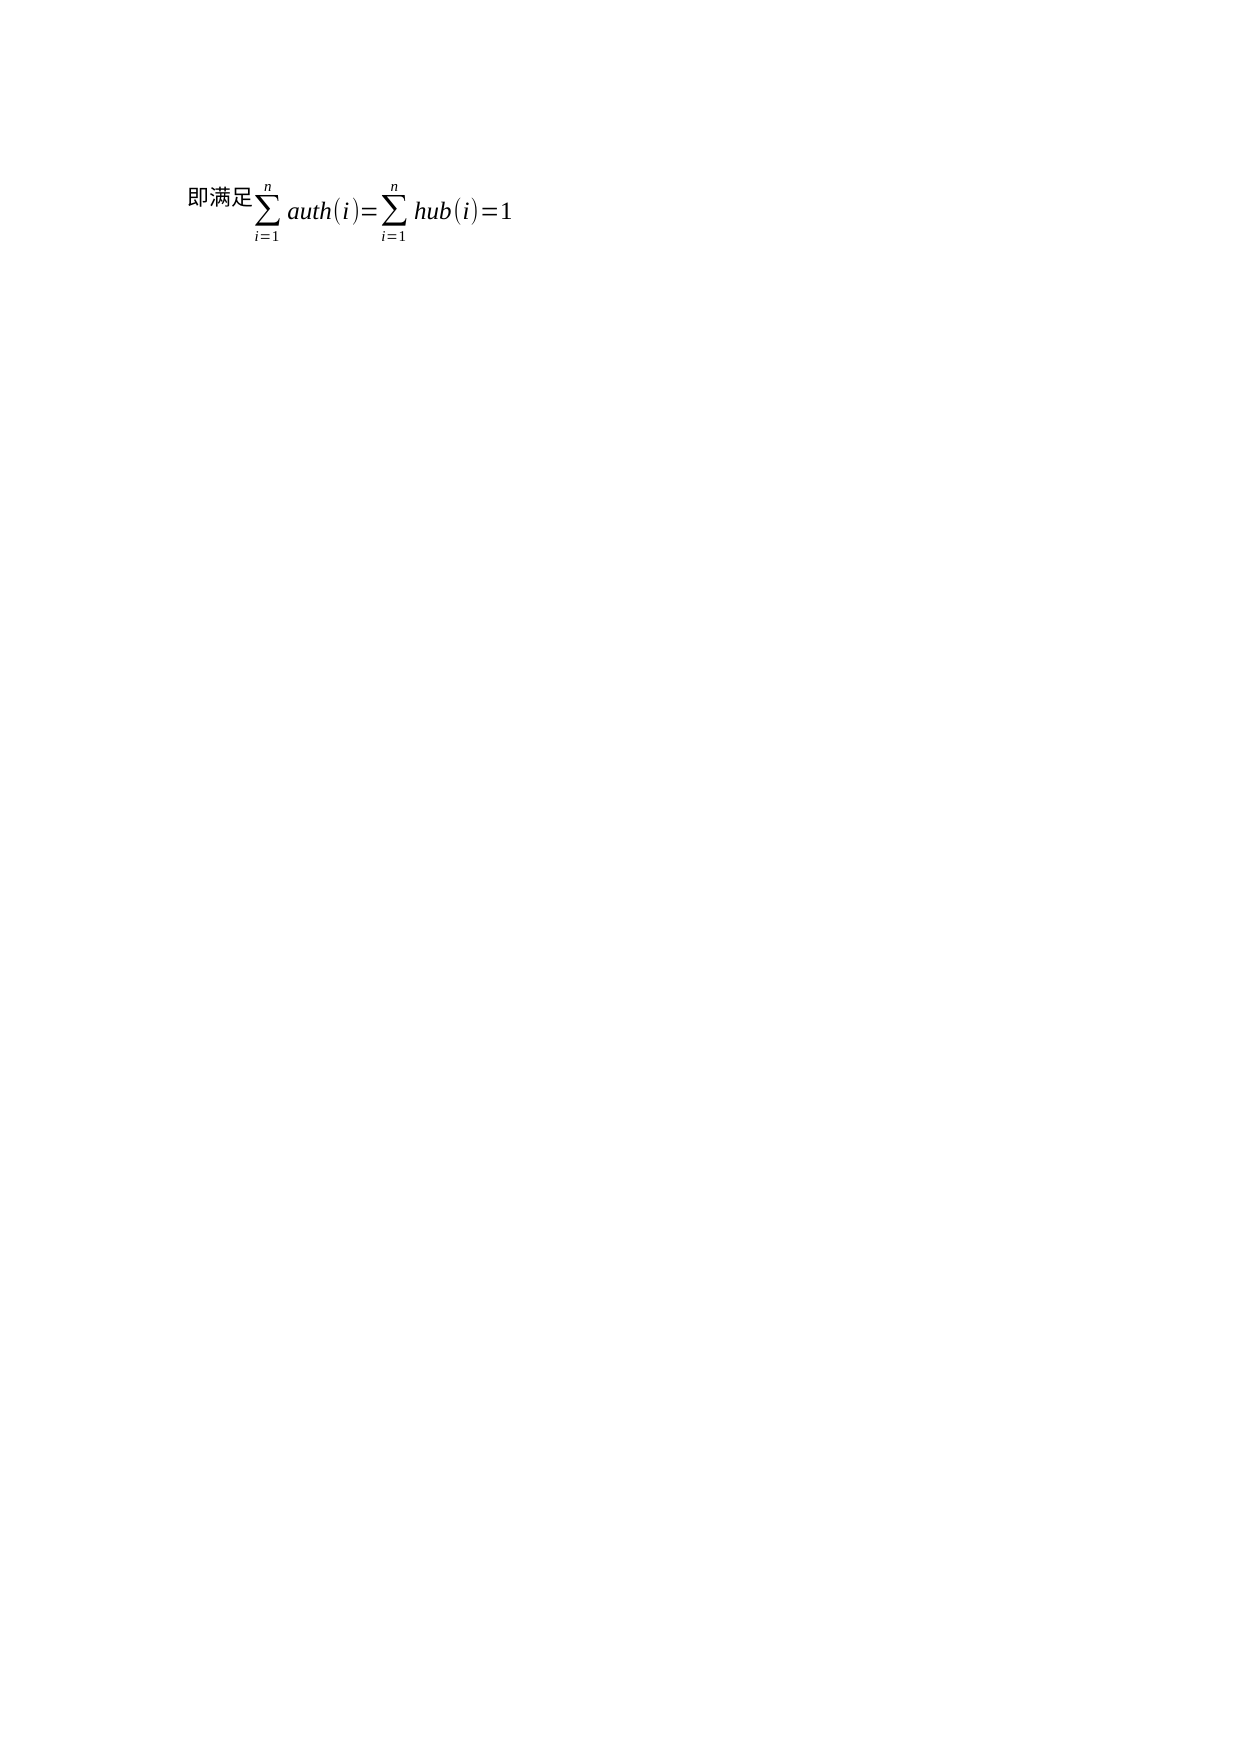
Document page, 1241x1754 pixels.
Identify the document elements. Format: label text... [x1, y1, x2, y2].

text 即满足 [187, 162, 1053, 259]
